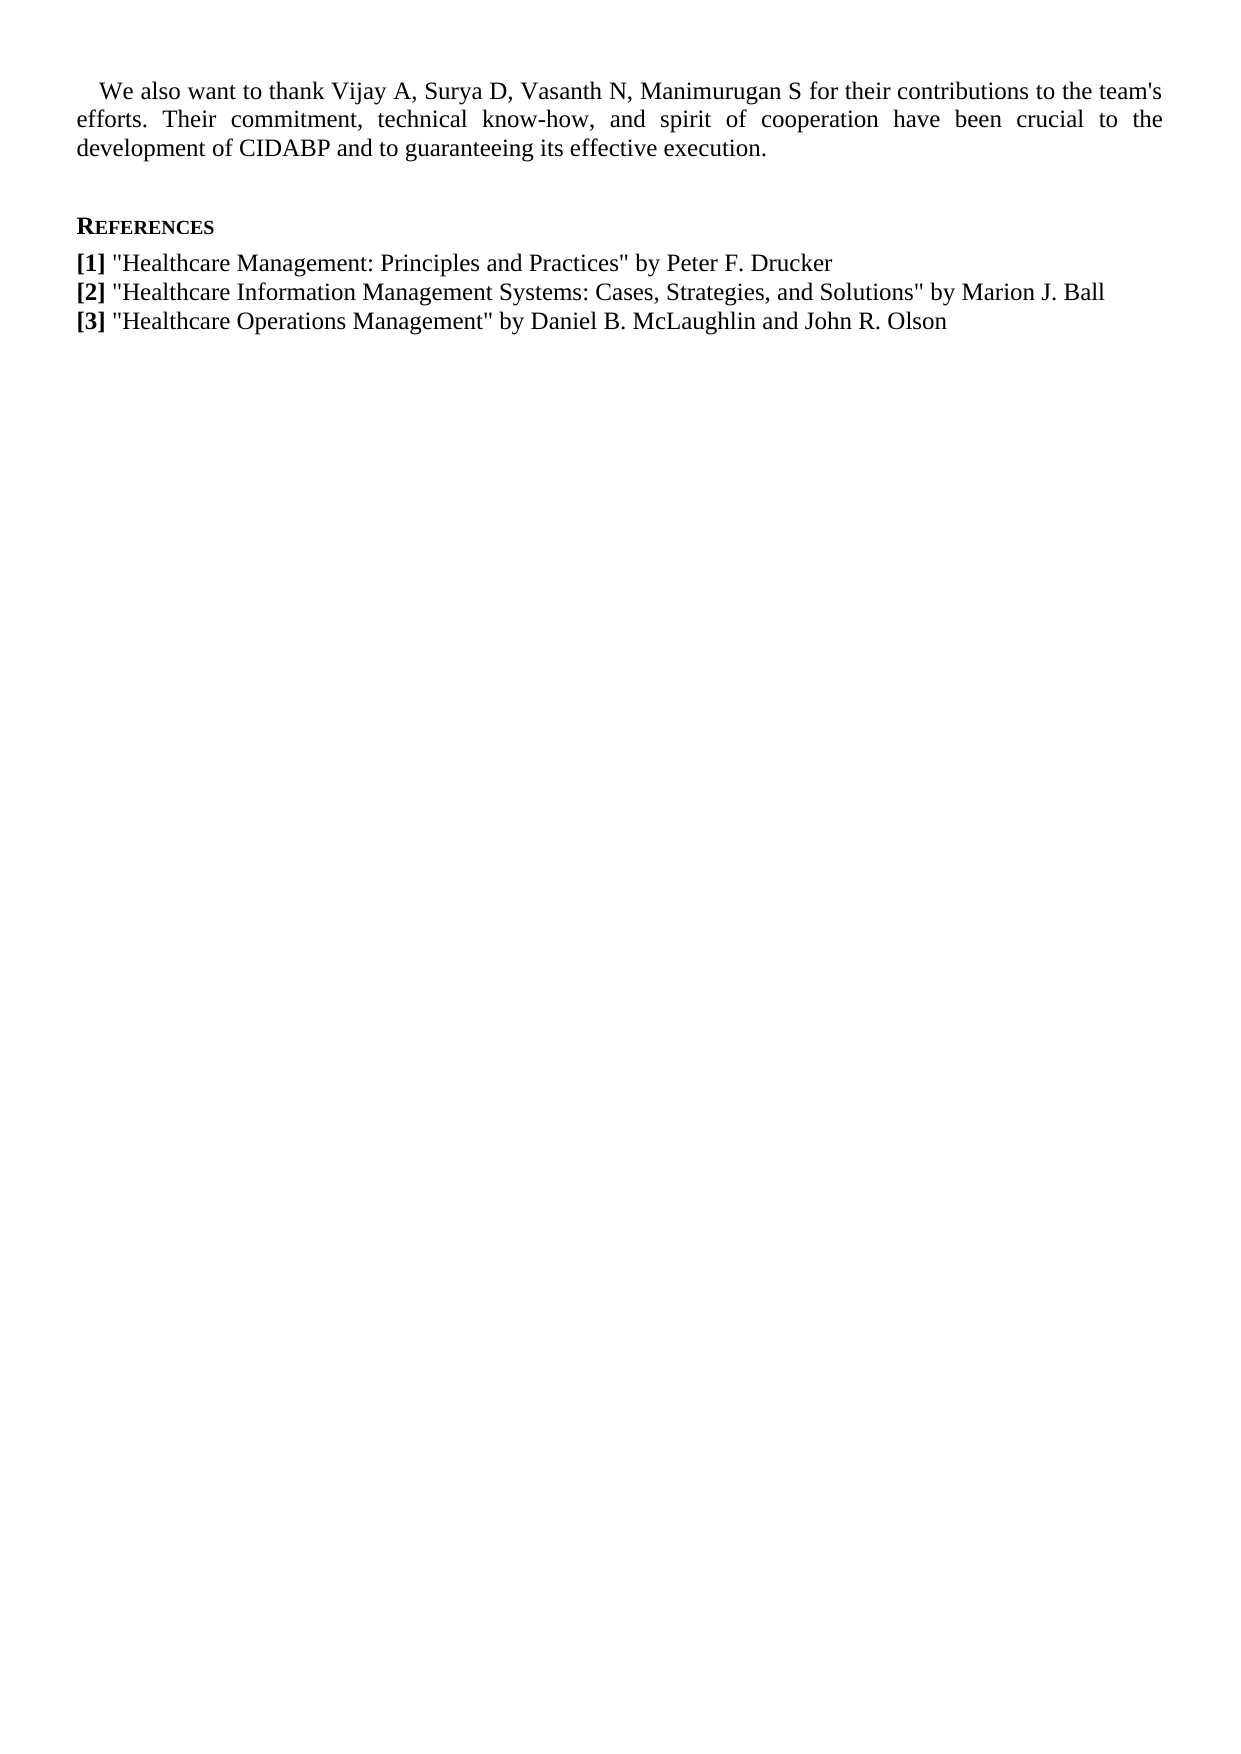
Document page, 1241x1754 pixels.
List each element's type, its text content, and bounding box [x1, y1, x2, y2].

text [3] "Healthcare Operations Management" by Daniel B. McLaughlin and John R. Olson [76, 306, 1164, 334]
text [2] "Healthcare Information Management Systems: Cases, Strategies, and Solutions" by Marion J. Ball [76, 277, 1164, 306]
subtitle We also want to thank Vijay A, Surya D, Vasanth N, Manimurugan S for their contributions to the team's efforts. Their commitment, technical know-how, and spirit of cooperation have been crucial to the development of CIDABP and to guaranteeing its effective execution. [76, 76, 1164, 162]
subtitle References [76, 211, 1164, 240]
text [1] "Healthcare Management: Principles and Practices" by Peter F. Drucker [76, 248, 1164, 277]
